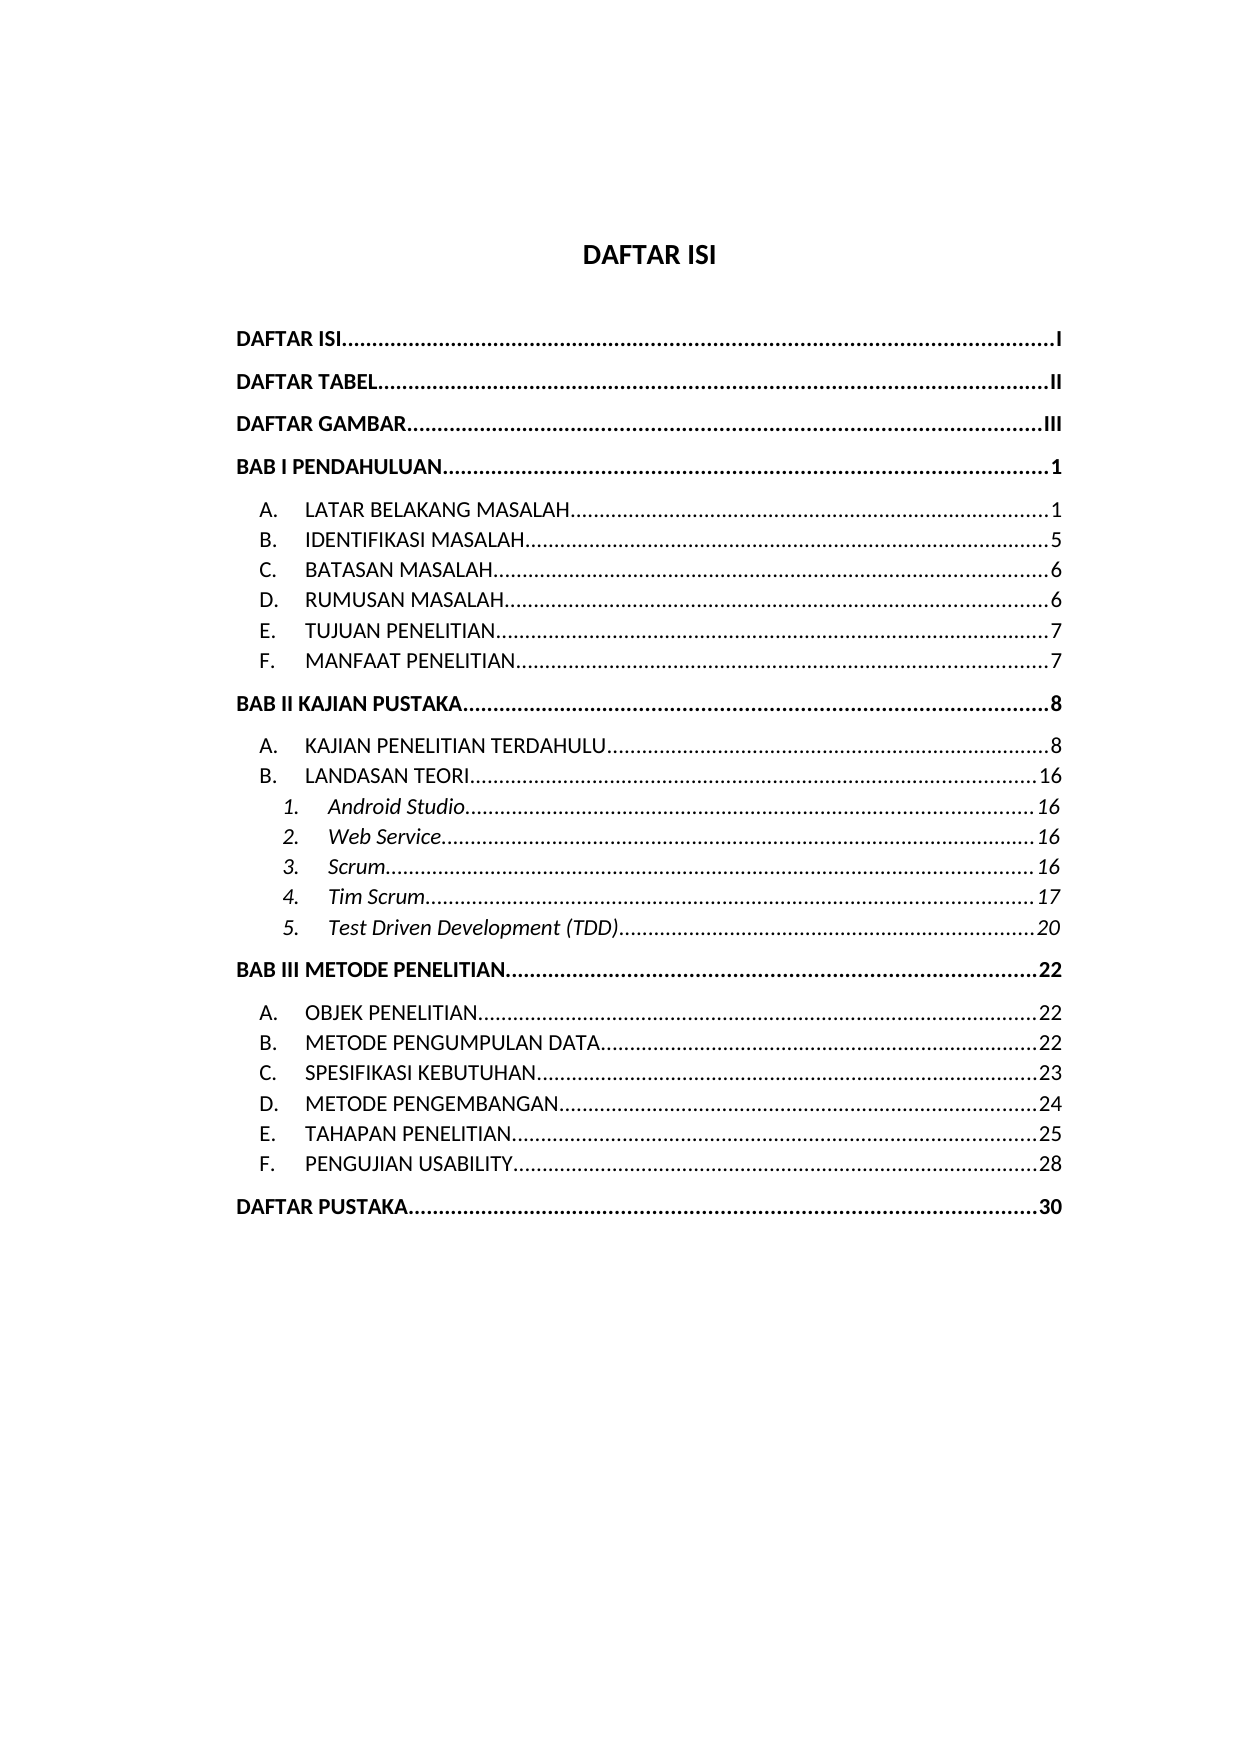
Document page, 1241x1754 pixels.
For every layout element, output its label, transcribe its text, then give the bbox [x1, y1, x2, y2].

text BAB I PENDAHULUAN 1 [236, 452, 1063, 480]
text 5. Test Driven Development (TDD) 20 [282, 913, 1063, 941]
text F. PENGUJIAN USABILITY 28 [259, 1149, 1063, 1177]
text BAB II KAJIAN PUSTAKA 8 [236, 689, 1063, 717]
text B. METODE PENGUMPULAN DATA 22 [259, 1028, 1063, 1056]
text D. METODE PENGEMBANGAN 24 [259, 1089, 1063, 1117]
text B. IDENTIFIKASI MASALAH 5 [259, 525, 1063, 553]
text DAFTAR TABEL ii [236, 367, 1063, 395]
text A. KAJIAN PENELITIAN TERDAHULU 8 [259, 731, 1063, 759]
text C. BATASAN MASALAH 6 [259, 555, 1063, 583]
text DAFTAR ISI [236, 236, 1063, 272]
text A. LATAR BELAKANG MASALAH 1 [259, 495, 1063, 523]
text 4. Tim Scrum 17 [282, 882, 1063, 911]
text DAFTAR GAMBAR iii [236, 409, 1063, 438]
text 3. Scrum 16 [282, 852, 1063, 880]
text BAB III METODE PENELITIAN 22 [236, 955, 1063, 983]
text E. TUJUAN PENELITIAN 7 [259, 616, 1063, 644]
text F. MANFAAT PENELITIAN 7 [259, 646, 1063, 674]
text 1. Android Studio 16 [282, 792, 1063, 820]
text DAFTAR ISI i [236, 324, 1063, 352]
text E. TAHAPAN PENELITIAN 25 [259, 1119, 1063, 1147]
text DAFTAR PUSTAKA 30 [236, 1192, 1063, 1220]
text B. LANDASAN TEORI 16 [259, 762, 1063, 790]
text C. SPESIFIKASI KEBUTUHAN 23 [259, 1058, 1063, 1087]
text D. RUMUSAN MASALAH 6 [259, 586, 1063, 614]
text 2. Web Service 16 [282, 822, 1063, 850]
text A. OBJEK PENELITIAN 22 [259, 998, 1063, 1026]
